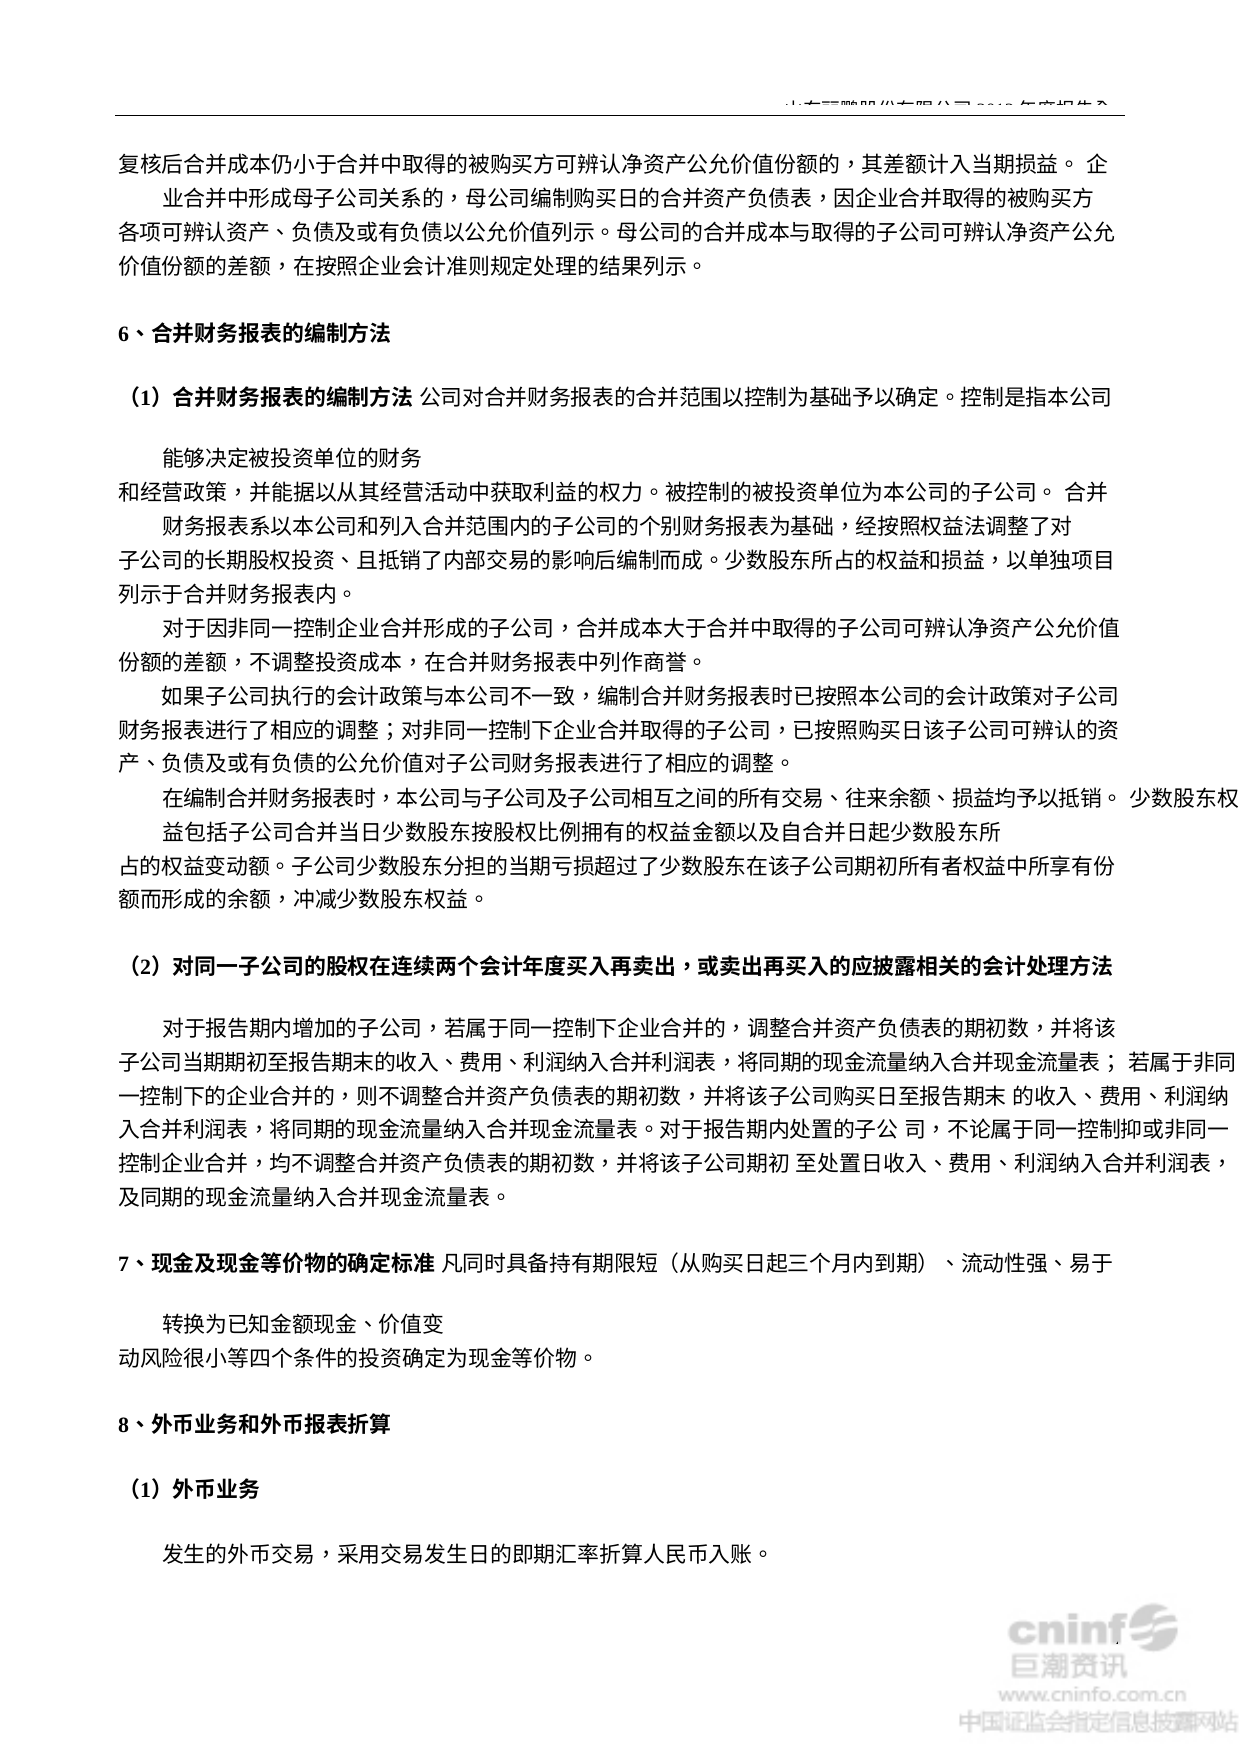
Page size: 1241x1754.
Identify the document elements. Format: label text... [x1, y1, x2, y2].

text 占的权益变动额。子公司少数股东分担的当期亏损超过了少数股东在该子公司期初所有者权益中所享有份 额而形成的余额，冲减少数股东权益。 [118, 851, 1123, 914]
text 7、现金及现金等价物的确定标准 凡同时具备持有期限短（从购买日起三个月内到期）、流动性强、易于转换为已知金额现金、价值变 [118, 1216, 1123, 1339]
text 和经营政策，并能据以从其经营活动中获取利益的权力。被控制的被投资单位为本公司的子公司。 合并财务报表系以本公司和列入合并范围内的子公司的个别财务报表为基础，经按照权益法调整了对 [118, 477, 1123, 540]
text 各项可辨认资产、负债及或有负债以公允价值列示。母公司的合并成本与取得的子公司可辨认净资产公允 价值份额的差额，在按照企业会计准则规定处理的结果列示。 [118, 217, 1123, 281]
text （2）对同一子公司的股权在连续两个会计年度买入再卖出，或卖出再买入的应披露相关的会计处理方法 对于报告期内增加的子公司，若属于同一控制下企业合并的，调整合并资产负债表的期初数，并将该 [118, 918, 1123, 1043]
text （1）合并财务报表的编制方法 公司对合并财务报表的合并范围以控制为基础予以确定。控制是指本公司能够决定被投资单位的财务 [118, 350, 1123, 473]
text 复核后合并成本仍小于合并中取得的被购买方可辨认净资产公允价值份额的，其差额计入当期损益。 企业合并中形成母子公司关系的，母公司编制购买日的合并资产负债表，因企业合并取得的被购买方 [118, 149, 1123, 213]
text 子公司的长期股权投资、且抵销了内部交易的影响后编制而成。少数股东所占的权益和损益，以单独项目 列示于合并财务报表内。 [118, 545, 1123, 608]
text 对于因非同一控制企业合并形成的子公司，合并成本大于合并中取得的子公司可辨认净资产公允价值 份额的差额，不调整投资成本，在合并财务报表中列作商誉。 [118, 613, 1123, 677]
subtitle （1）外币业务 [118, 1474, 1123, 1504]
text 子公司当期期初至报告期末的收入、费用、利润纳入合并利润表，将同期的现金流量纳入合并现金流量表； 若属于非同一控制下的企业合并的，则不调整合并资产负债表的期初数，并将该子公司购买日至报告期末 的收入、费用、利润纳入合并利润表，将同期的现金流量纳入合并现金流量表。对于报告期内处置的子公 司，不论属于同一控制抑或非同一控制企业合并，均不调整合并资产负债表的期初数，并将该子公司期初 至处置日收入、费用、利润纳入合并利润表，及同期的现金流量纳入合并现金流量表。 [118, 1047, 1240, 1211]
subtitle 6、合并财务报表的编制方法 [118, 318, 1123, 348]
text 如果子公司执行的会计政策与本公司不一致，编制合并财务报表时已按照本公司的会计政策对子公司 财务报表进行了相应的调整；对非同一控制下企业合并取得的子公司，已按照购买日该子公司可辨认的资 产、负债及或有负债的公允价值对子公司财务报表进行了相应的调整。 [118, 681, 1123, 778]
subtitle 8、外币业务和外币报表折算 [118, 1409, 1123, 1439]
text 发生的外币交易，采用交易发生日的即期汇率折算人民币入账。 [162, 1539, 1123, 1568]
picture [958, 1593, 1241, 1754]
text 在编制合并财务报表时，本公司与子公司及子公司相互之间的所有交易、往来余额、损益均予以抵销。 少数股东权益包括子公司合并当日少数股东按股权比例拥有的权益金额以及自合并日起少数股东所 [162, 783, 1240, 846]
text 动风险很小等四个条件的投资确定为现金等价物。 [118, 1343, 1123, 1373]
